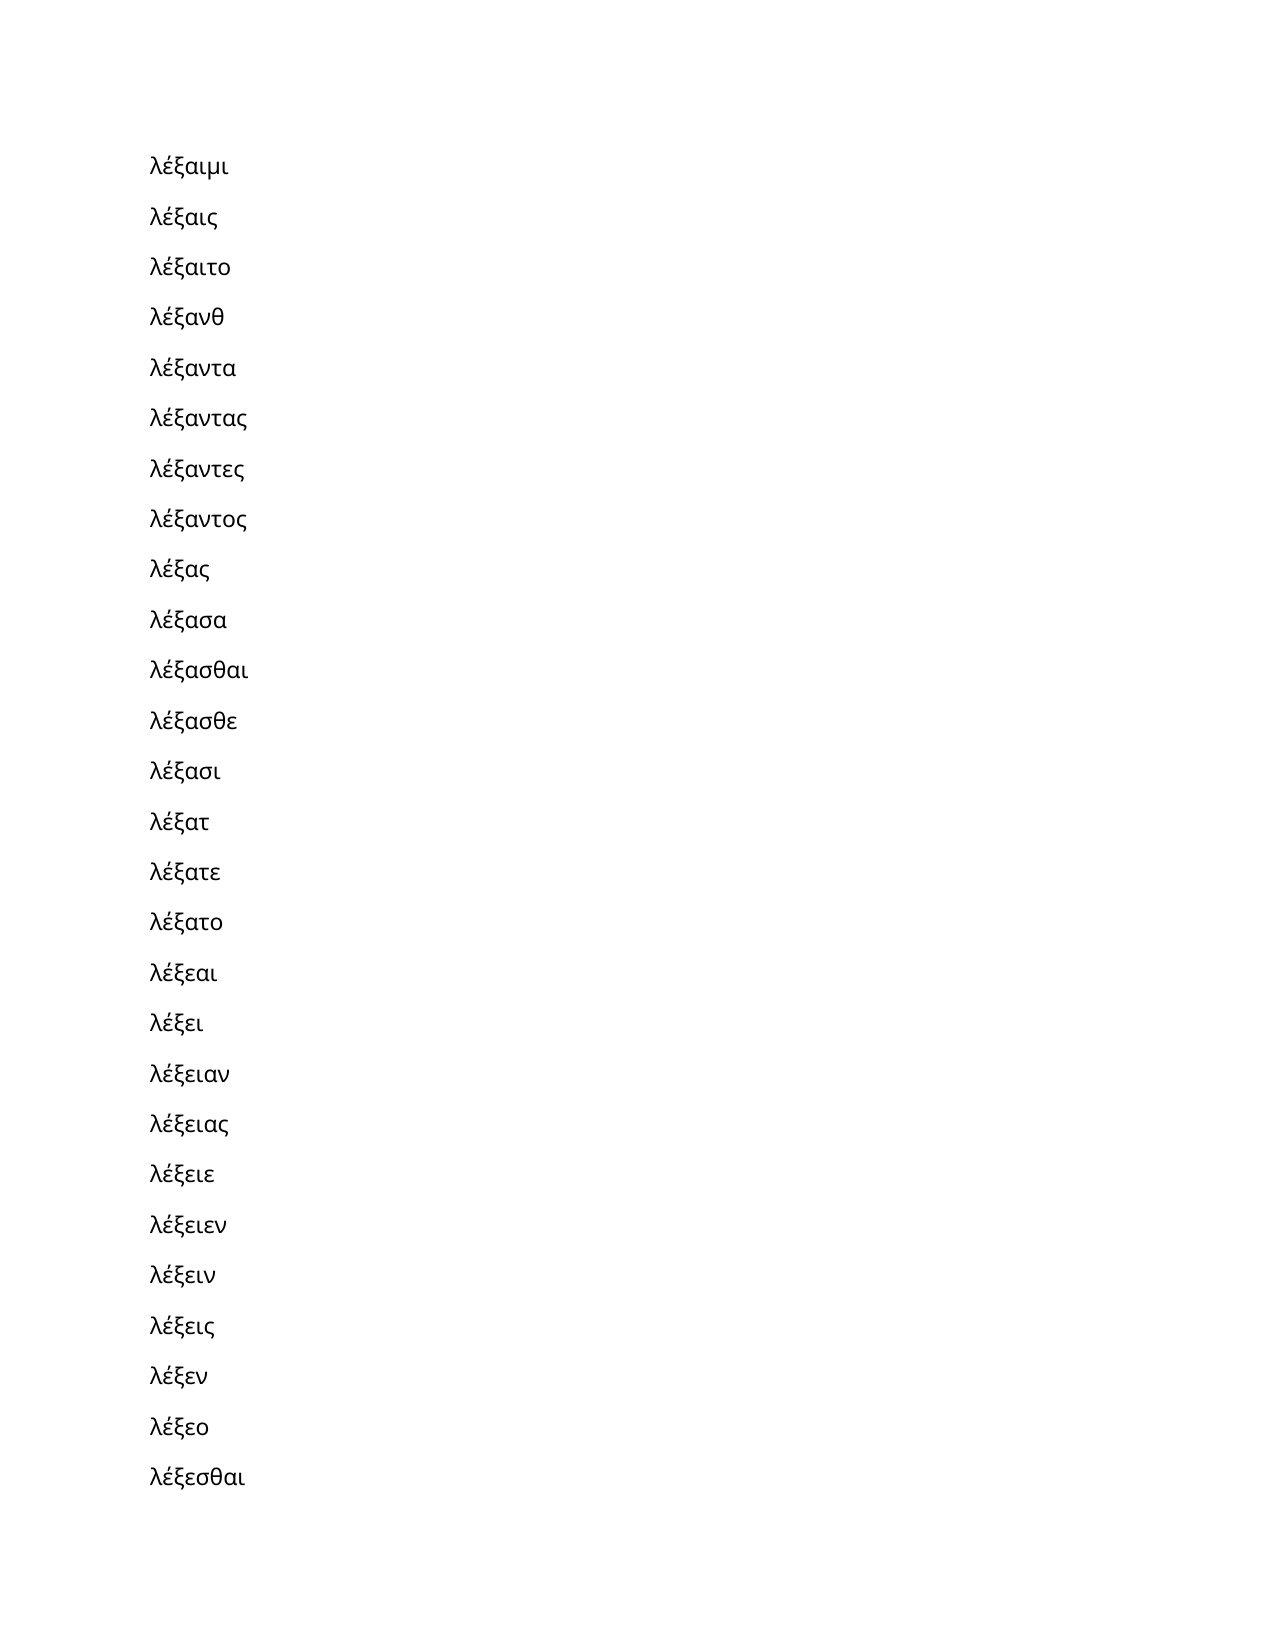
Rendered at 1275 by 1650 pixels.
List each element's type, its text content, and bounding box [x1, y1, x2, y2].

text λέξεαι [150, 957, 1125, 988]
text λέξει [150, 1007, 1125, 1038]
text λέξαιμι [150, 150, 1125, 181]
text λέξαντας [150, 402, 1125, 433]
text λέξειε [150, 1158, 1125, 1189]
text λέξαντος [150, 503, 1125, 534]
text λέξαντα [150, 352, 1125, 383]
text λέξεο [150, 1410, 1125, 1442]
text λέξαις [150, 200, 1125, 232]
text λέξασα [150, 604, 1125, 635]
text λέξας [150, 553, 1125, 584]
text λέξειεν [150, 1209, 1125, 1240]
text λέξατο [150, 906, 1125, 937]
text λέξεσθαι [150, 1461, 1125, 1492]
text λέξειαν [150, 1057, 1125, 1089]
text λέξανθ [150, 301, 1125, 332]
text λέξασι [150, 755, 1125, 786]
text λέξειας [150, 1108, 1125, 1139]
text λέξαιτο [150, 251, 1125, 282]
text λέξειν [150, 1259, 1125, 1290]
text λέξεν [150, 1360, 1125, 1391]
text λέξασθε [150, 704, 1125, 736]
text λέξαντες [150, 452, 1125, 484]
text λέξασθαι [150, 654, 1125, 685]
text λέξεις [150, 1309, 1125, 1341]
text λέξατε [150, 856, 1125, 887]
text λέξατ [150, 805, 1125, 837]
